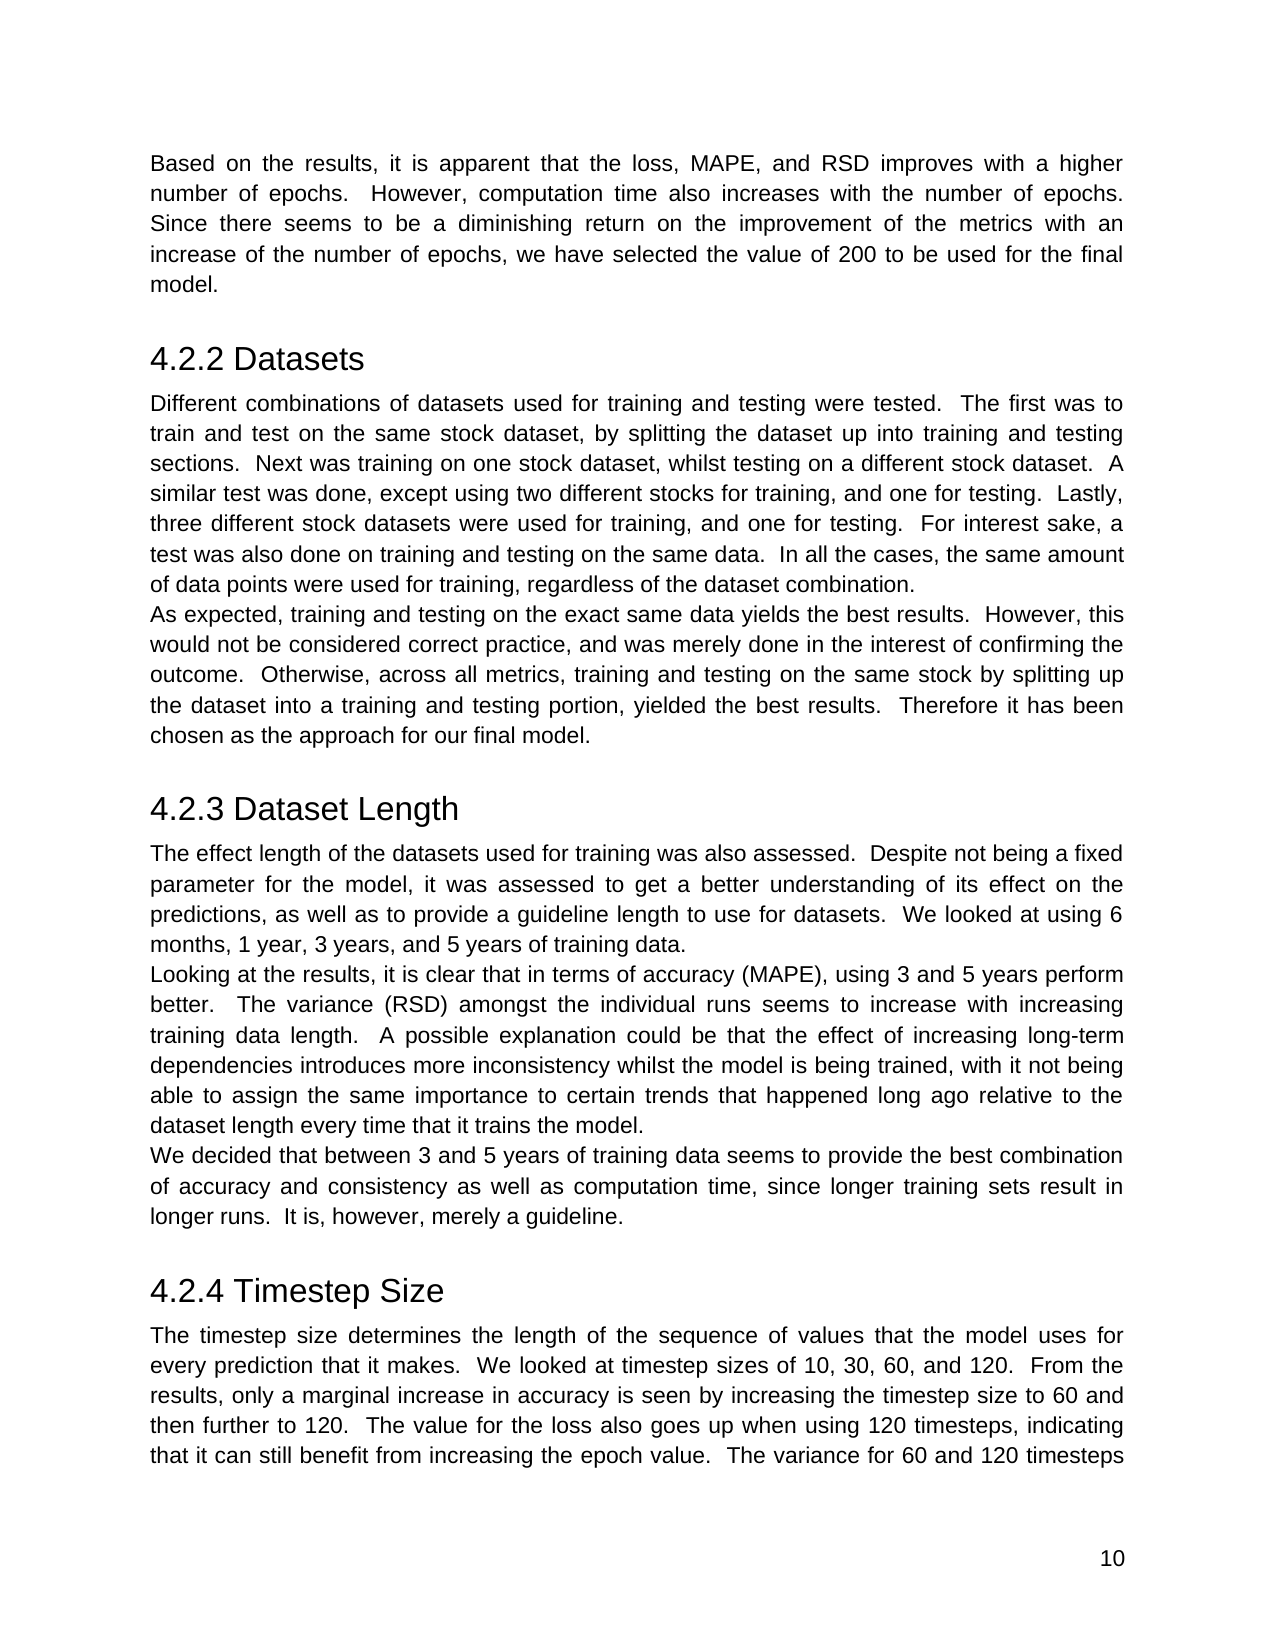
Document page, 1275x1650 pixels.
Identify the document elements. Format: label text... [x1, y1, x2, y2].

text Based on the results, it is apparent that the loss, MAPE, and RSD improves with a higher number of epochs. However, computation time also increases with the number of epochs. Since there seems to be a diminishing return on the improvement of the metrics with an increase of the number of epochs, we have selected the value of 200 to be used for the final model. [150, 150, 1125, 297]
subtitle 4.2.3 Dataset Length [150, 789, 1125, 828]
subtitle 4.2.2 Datasets [150, 338, 1125, 377]
text Different combinations of datasets used for training and testing were tested. The first was to train and test on the same stock dataset, by splitting the dataset up into training and testing sections. Next was training on one stock dataset, whilst testing on a different stock dataset. A similar test was done, except using two different stocks for training, and one for testing. Lastly, three different stock datasets were used for training, and one for testing. For interest sake, a test was also done on training and testing on the same data. In all the cases, the same amount of data points were used for training, regardless of the dataset combination. [150, 389, 1125, 597]
subtitle 4.2.4 Timestep Size [150, 1271, 1125, 1309]
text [150, 1322, 1125, 1469]
text The effect length of the datasets used for training was also assessed. Despite not being a fixed parameter for the model, it was assessed to get a better understanding of its effect on the predictions, as well as to provide a guideline length to use for datasets. We looked at using 6 months, 1 year, 3 years, and 5 years of training data. [150, 840, 1125, 957]
text As expected, training and testing on the exact same data yields the best results. However, this would not be considered correct practice, and was merely done in the interest of confirming the outcome. Otherwise, across all metrics, training and testing on the same stock by splitting up the dataset into a training and testing portion, yielded the best results. Therefore it has been chosen as the approach for our final model. [150, 601, 1125, 748]
text We decided that between 3 and 5 years of training data seems to provide the best combination of accuracy and consistency as well as computation time, since longer training sets result in longer runs. It is, however, merely a guideline. [150, 1142, 1125, 1229]
text Looking at the results, it is clear that in terms of accuracy (MAPE), using 3 and 5 years perform better. The variance (RSD) amongst the individual runs seems to increase with increasing training data length. A possible explanation could be that the effect of increasing long-term dependencies introduces more inconsistency whilst the model is being trained, with it not being able to assign the same importance to certain trends that happened long ago relative to the dataset length every time that it trains the model. [150, 961, 1125, 1139]
